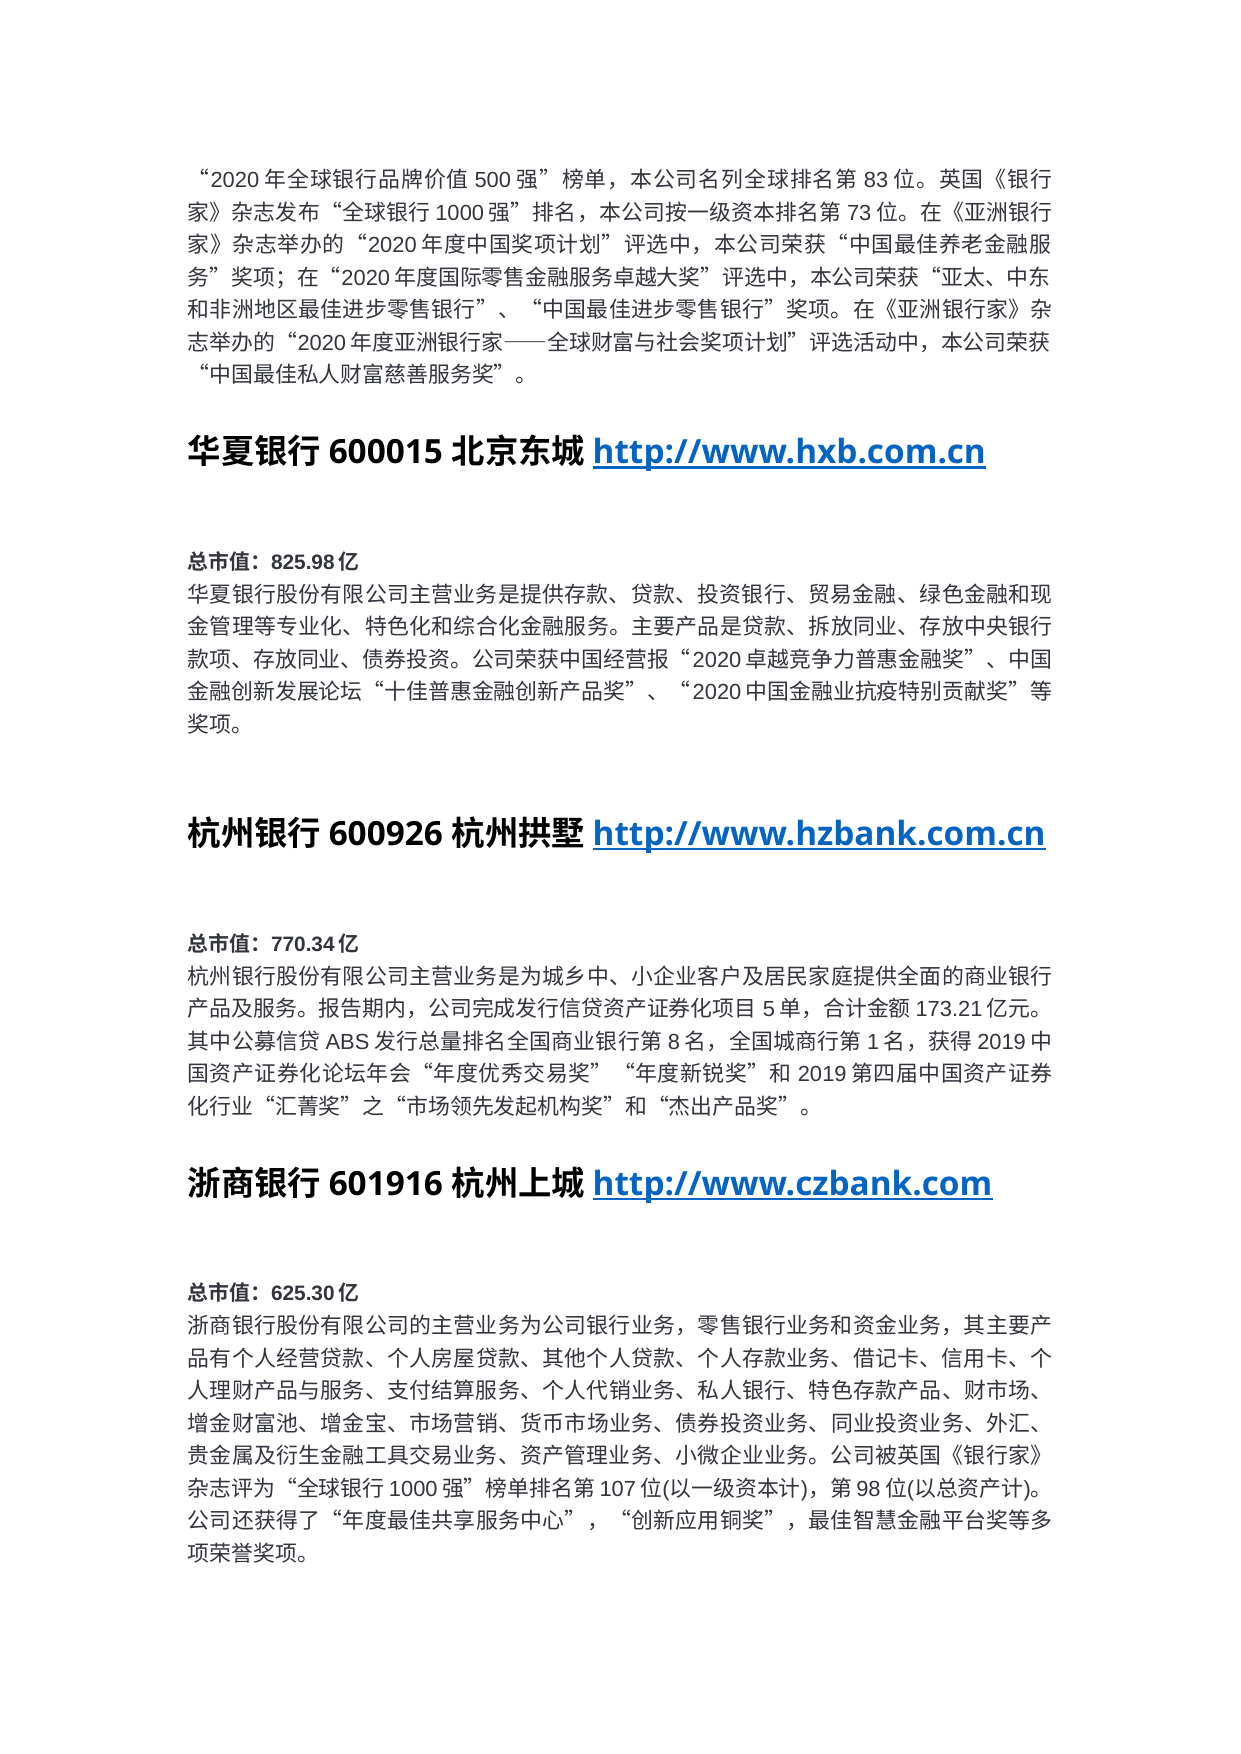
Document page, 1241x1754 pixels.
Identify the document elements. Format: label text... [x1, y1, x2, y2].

subtitle 华夏银行 600015 北京东城 http://www.hxb.com.cn [187, 417, 1053, 482]
text 浙商银行股份有限公司的主营业务为公司银行业务，零售银行业务和资金业务，其主要产品有个人经营贷款、个人房屋贷款、其他个人贷款、个人存款业务、借记卡、信用卡、个人理财产品与服务、支付结算服务、个人代销业务、私人银行、特色存款产品、财市场、增金财富池、增金宝、市场营销、货币市场业务、债券投资业务、同业投资业务、外汇、贵金属及衍生金融工具交易业务、资产管理业务、小微企业业务。公司被英国《银行家》杂志评为“全球银行1000强”榜单排名第107位(以一级资本计)，第98位(以总资产计)。公司还获得了“年度最佳共享服务中心”，“创新应用铜奖”，最佳智慧金融平台奖等多项荣誉奖项。 [187, 1308, 1053, 1568]
text 杭州银行股份有限公司主营业务是为城乡中、小企业客户及居民家庭提供全面的商业银行产品及服务。报告期内，公司完成发行信贷资产证券化项目5单，合计金额173.21亿元。其中公募信贷ABS发行总量排名全国商业银行第8名，全国城商行第1名，获得2019中国资产证券化论坛年会“年度优秀交易奖”“年度新锐奖”和2019第四届中国资产证券化行业“汇菁奖”之“市场领先发起机构奖”和“杰出产品奖”。 [187, 958, 1053, 1121]
text 华夏银行股份有限公司主营业务是提供存款、贷款、投资银行、贸易金融、绿色金融和现金管理等专业化、特色化和综合化金融服务。主要产品是贷款、拆放同业、存放中央银行款项、存放同业、债券投资。公司荣获中国经营报“2020卓越竞争力普惠金融奖”、中国金融创新发展论坛“十佳普惠金融创新产品奖”、“2020中国金融业抗疫特别贡献奖”等奖项。 [187, 576, 1053, 739]
subtitle 杭州银行 600926 杭州拱墅 http://www.hzbank.com.cn [187, 798, 1053, 863]
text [187, 162, 1053, 389]
subtitle 浙商银行 601916 杭州上城 http://www.czbank.com [187, 1148, 1053, 1213]
text 总市值：770.34亿 [187, 926, 1053, 958]
text 总市值：625.30亿 [187, 1275, 1053, 1308]
text 总市值：825.98亿 [187, 544, 1053, 576]
